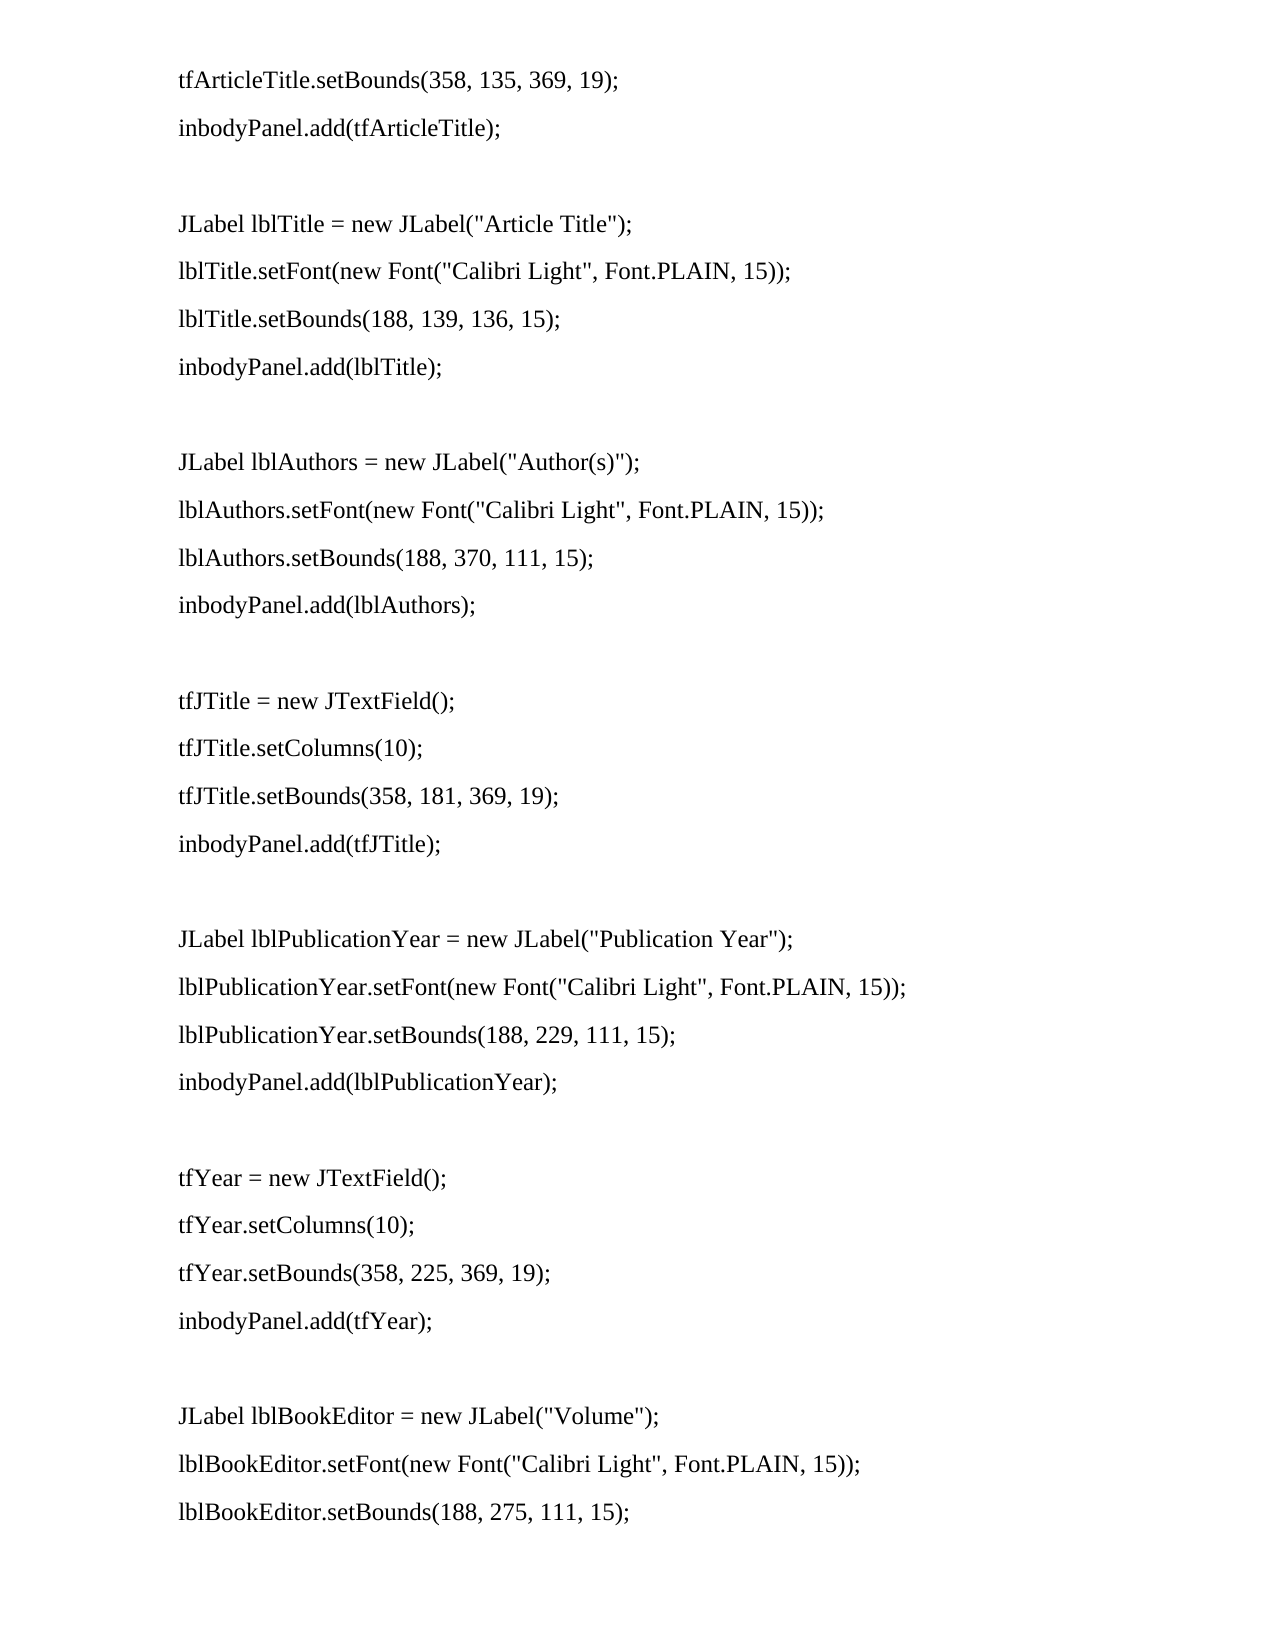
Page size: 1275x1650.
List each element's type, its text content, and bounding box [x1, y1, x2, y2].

text tfJTitle.setColumns(10); [75, 733, 1097, 762]
text inbodyPanel.add(lblPublicationYear); [75, 1067, 1097, 1096]
text tfYear.setBounds(358, 225, 369, 19); [75, 1258, 1097, 1287]
text tfJTitle = new JTextField(); [75, 686, 1097, 714]
text inbodyPanel.add(tfYear); [75, 1306, 1097, 1335]
text inbodyPanel.add(lblAuthors); [75, 590, 1097, 619]
text tfArticleTitle.setBounds(358, 135, 369, 19); [75, 66, 1097, 94]
text lblBookEditor.setBounds(188, 275, 111, 15); [75, 1497, 1097, 1526]
text lblPublicationYear.setBounds(188, 229, 111, 15); [75, 1020, 1097, 1048]
text lblAuthors.setFont(new Font("Calibri Light", Font.PLAIN, 15)); [75, 495, 1097, 524]
text lblTitle.setFont(new Font("Calibri Light", Font.PLAIN, 15)); [75, 256, 1097, 285]
text tfJTitle.setBounds(358, 181, 369, 19); [75, 781, 1097, 810]
text lblTitle.setBounds(188, 139, 136, 15); [75, 304, 1097, 333]
text tfYear = new JTextField(); [75, 1163, 1097, 1192]
text tfYear.setColumns(10); [75, 1211, 1097, 1239]
text JLabel lblTitle = new JLabel("Article Title"); [75, 209, 1097, 237]
text JLabel lblAuthors = new JLabel("Author(s)"); [75, 447, 1097, 476]
text JLabel lblPublicationYear = new JLabel("Publication Year"); [75, 924, 1097, 953]
text inbodyPanel.add(tfJTitle); [75, 829, 1097, 858]
text lblPublicationYear.setFont(new Font("Calibri Light", Font.PLAIN, 15)); [75, 972, 1097, 1001]
text inbodyPanel.add(lblTitle); [75, 352, 1097, 381]
text inbodyPanel.add(tfArticleTitle); [75, 113, 1097, 142]
text lblBookEditor.setFont(new Font("Calibri Light", Font.PLAIN, 15)); [75, 1449, 1097, 1478]
text JLabel lblBookEditor = new JLabel("Volume"); [75, 1401, 1097, 1430]
text lblAuthors.setBounds(188, 370, 111, 15); [75, 543, 1097, 571]
